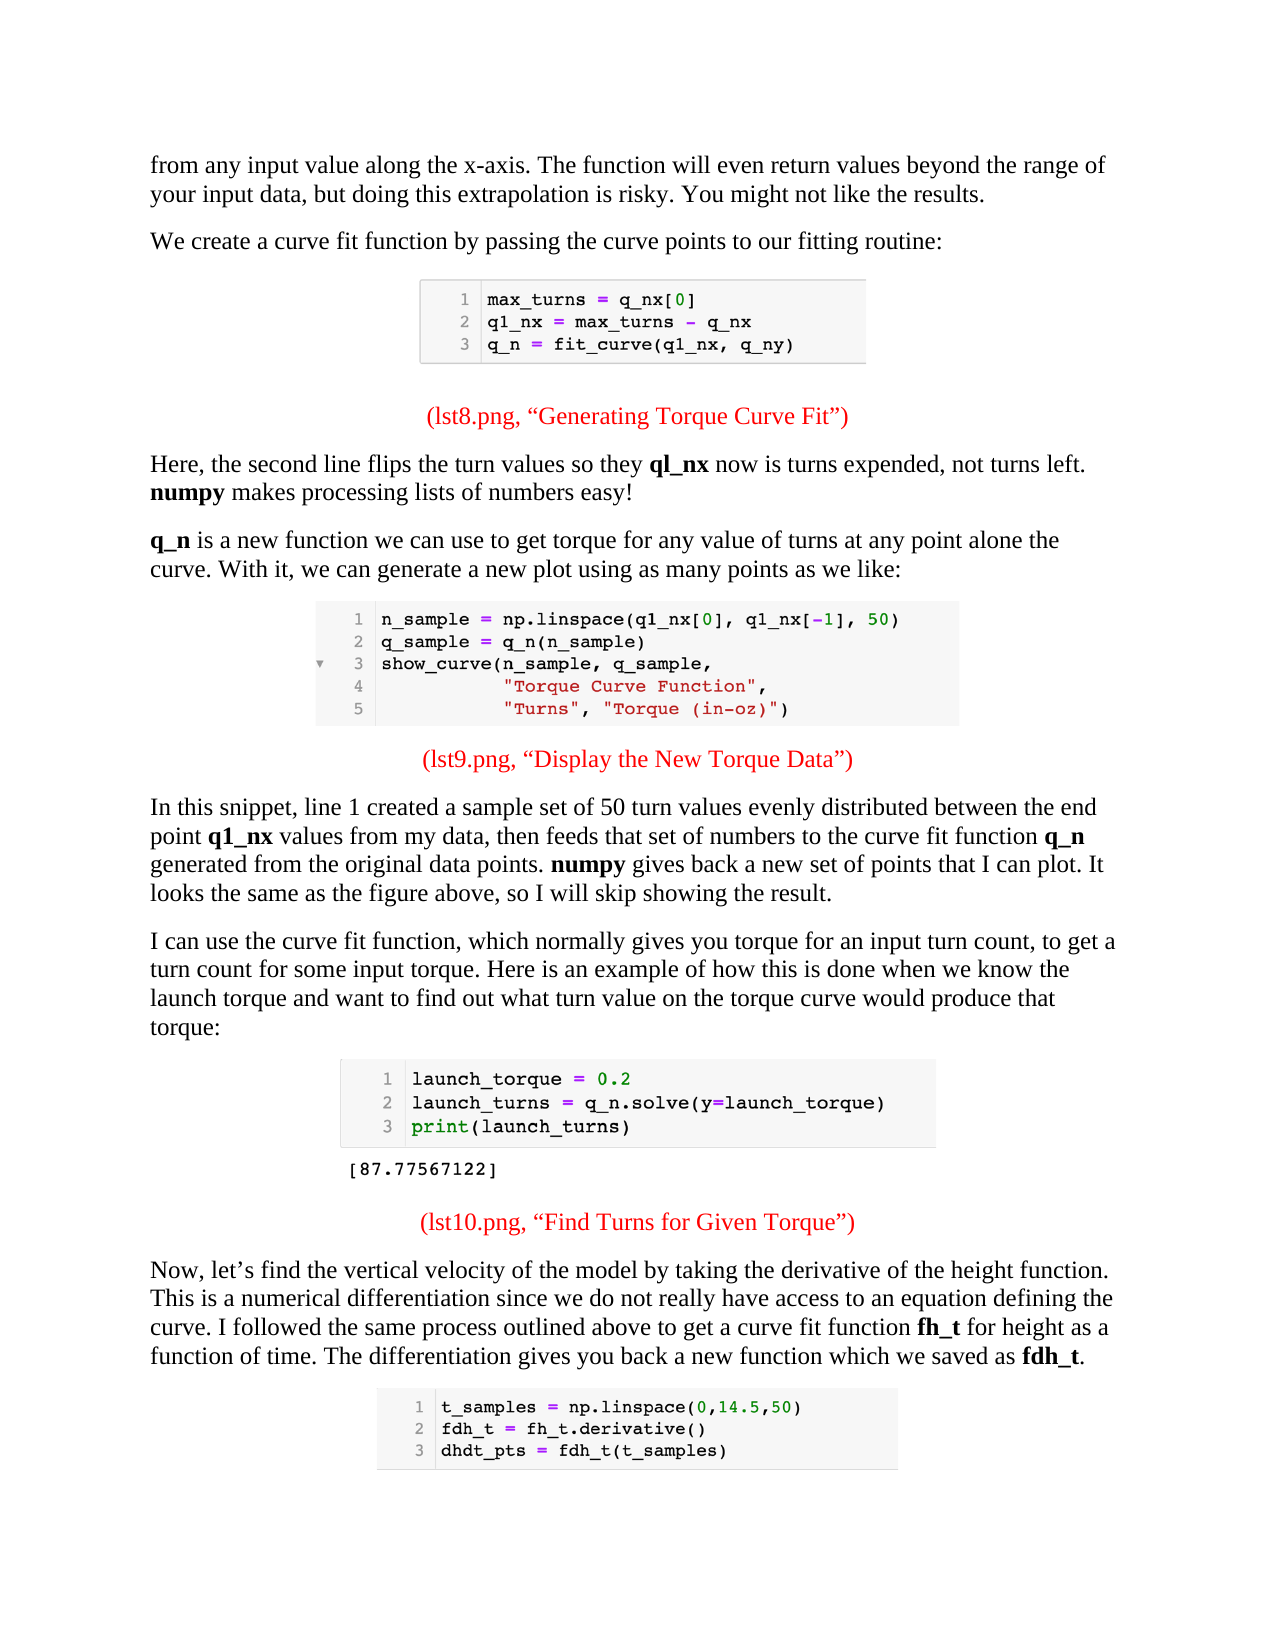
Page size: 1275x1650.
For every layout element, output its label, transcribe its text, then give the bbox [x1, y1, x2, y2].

text (lst9.png, “Display the New Torque Data”) [150, 744, 1125, 773]
text In this snippet, line 1 created a sample set of 50 turn values evenly distributed between the end point q1_nx values from my data, then feeds that set of numbers to the curve fit function q_n generated from the original data points. numpy gives back a new set of points that I can plot. It looks the same as the figure above, so I will skip showing the result. [150, 792, 1125, 907]
picture [408, 273, 867, 383]
text Here, the second line flips the turn values so they ql_nx now is turns expended, not turns left. numpy makes processing lists of numbers easy! [150, 449, 1125, 506]
text We create a curve fit function by passing the curve points to our fitting routine: [150, 226, 1125, 255]
text (lst8.png, “Generating Torque Curve Fit”) [150, 401, 1125, 430]
picture [376, 1388, 899, 1470]
text q_n is a new function we can use to get torque for any value of turns at any point alone the curve. With it, we can generate a new plot using as many points as we like: [150, 525, 1125, 582]
text I can use the curve fit function, which normally gives you torque for an input turn count, to get a turn count for some input torque. Here is an example of how this is done when we know the launch torque and want to find out what turn value on the torque curve would produce that torque: [150, 926, 1125, 1041]
text (lst10.png, “Find Turns for Given Torque”) [150, 1207, 1125, 1236]
picture [315, 601, 960, 726]
text Now, let’s find the vertical velocity of the model by taking the derivative of the height function. This is a numerical differentiation since we do not really have access to an equation defining the curve. I followed the same process outlined above to get a curve fit function fh_t for height as a function of time. The differentiation gives you back a new function which we saved as fdh_t. [150, 1255, 1125, 1370]
picture [338, 1059, 937, 1189]
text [150, 150, 1125, 207]
